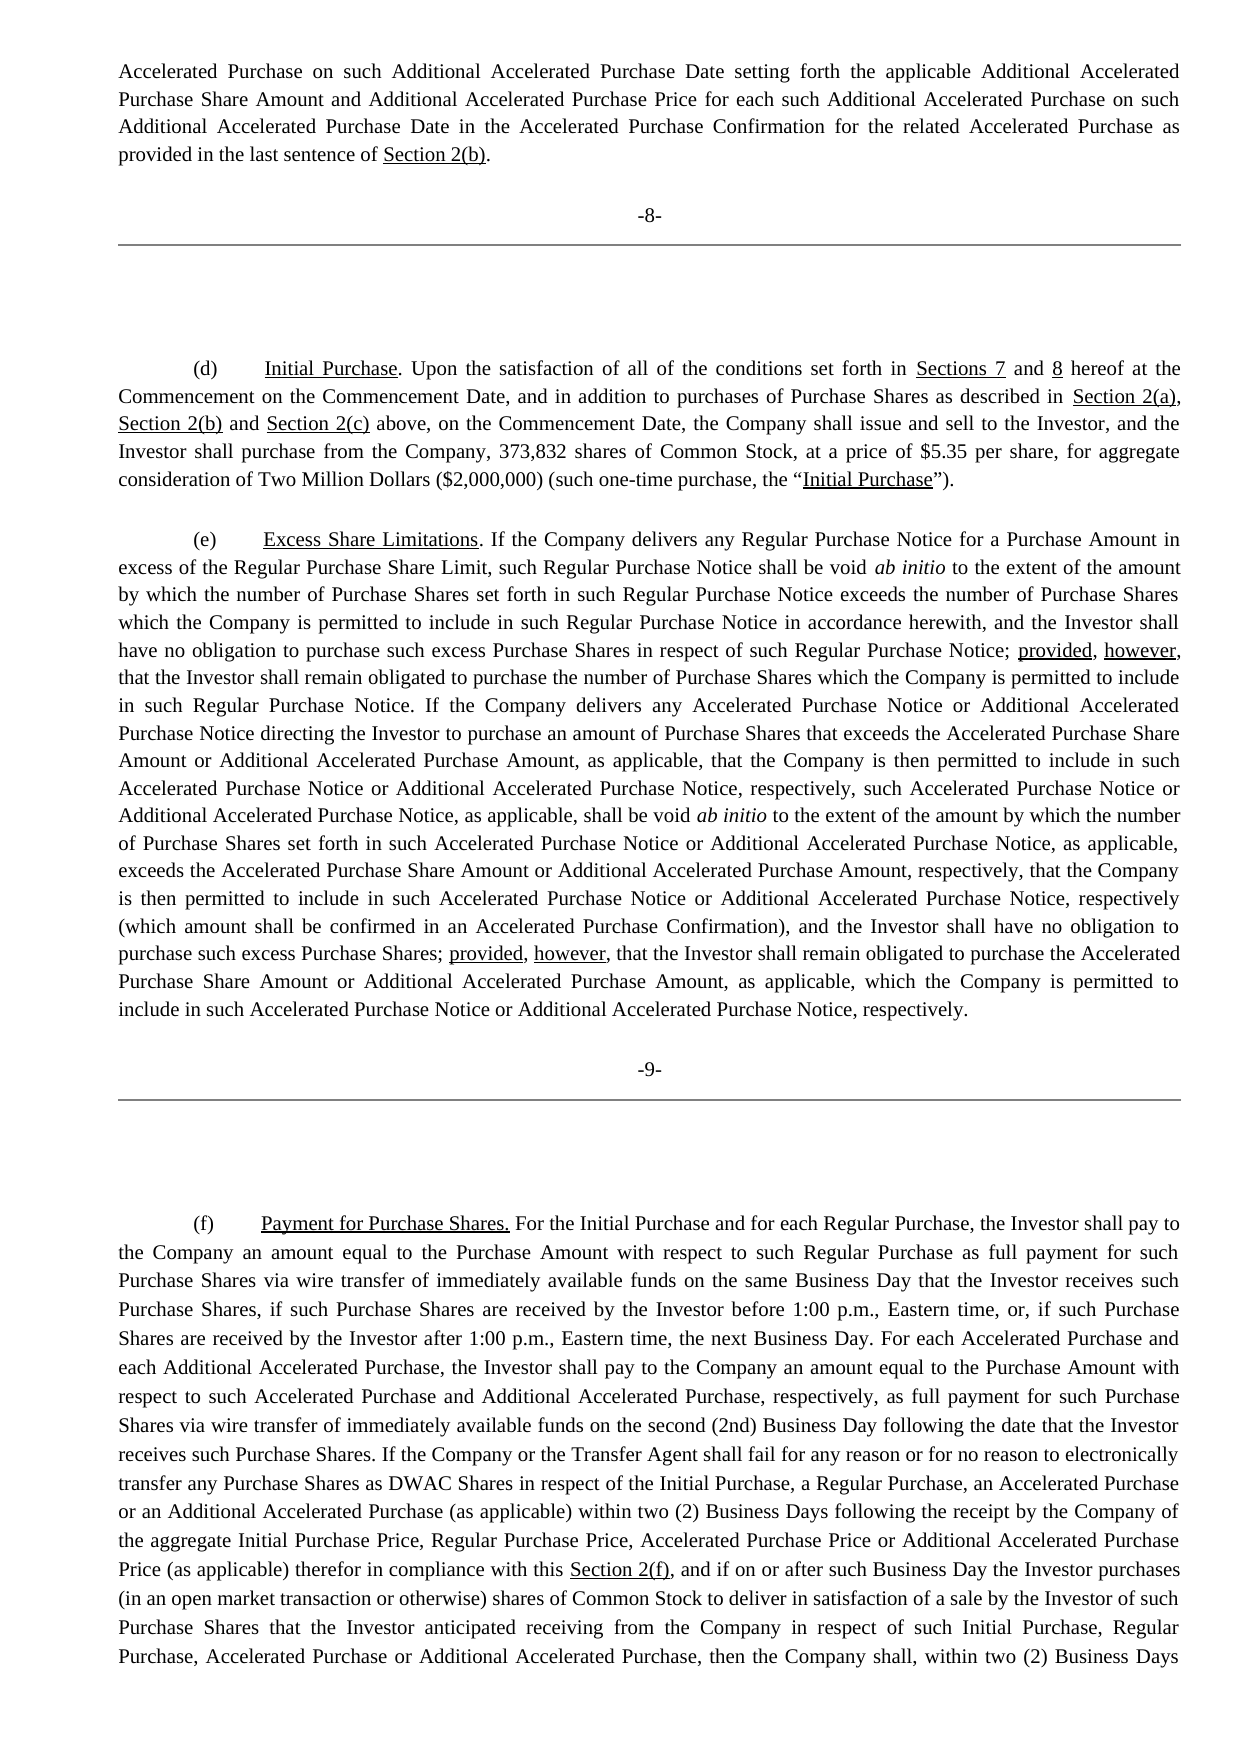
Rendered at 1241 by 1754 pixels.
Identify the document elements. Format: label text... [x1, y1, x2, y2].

text -9- [118, 1057, 1181, 1081]
text -8- [118, 202, 1181, 227]
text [118, 59, 1181, 166]
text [118, 1211, 1181, 1668]
text (e) Excess Share Limitations. If the Company delivers any Regular Purchase Notice for a Purchase Amount in excess of the Regular Purchase Share Limit, such Regular Purchase Notice shall be void ab initio to the extent of the amount by which the number of Purchase Shares set forth in such Regular Purchase Notice exceeds the number of Purchase Shares which the Company is permitted to include in such Regular Purchase Notice in accordance herewith, and the Investor shall have no obligation to purchase such excess Purchase Shares in respect of such Regular Purchase Notice; provided, however, that the Investor shall remain obligated to purchase the number of Purchase Shares which the Company is permitted to include in such Regular Purchase Notice. If the Company delivers any Accelerated Purchase Notice or Additional Accelerated Purchase Notice directing the Investor to purchase an amount of Purchase Shares that exceeds the Accelerated Purchase Share Amount or Additional Accelerated Purchase Amount, as applicable, that the Company is then permitted to include in such Accelerated Purchase Notice or Additional Accelerated Purchase Notice, respectively, such Accelerated Purchase Notice or Additional Accelerated Purchase Notice, as applicable, shall be void ab initio to the extent of the amount by which the number of Purchase Shares set forth in such Accelerated Purchase Notice or Additional Accelerated Purchase Notice, as applicable, exceeds the Accelerated Purchase Share Amount or Additional Accelerated Purchase Amount, respectively, that the Company is then permitted to include in such Accelerated Purchase Notice or Additional Accelerated Purchase Notice, respectively (which amount shall be confirmed in an Accelerated Purchase Confirmation), and the Investor shall have no obligation to purchase such excess Purchase Shares; provided, however, that the Investor shall remain obligated to purchase the Accelerated Purchase Share Amount or Additional Accelerated Purchase Amount, as applicable, which the Company is permitted to include in such Accelerated Purchase Notice or Additional Accelerated Purchase Notice, respectively. [118, 527, 1181, 1021]
text (d) Initial Purchase. Upon the satisfaction of all of the conditions set forth in Sections 7 and 8 hereof at the Commencement on the Commencement Date, and in addition to purchases of Purchase Shares as described in Section 2(a), Section 2(b) and Section 2(c) above, on the Commencement Date, the Company shall issue and sell to the Investor, and the Investor shall purchase from the Company, 373,832 shares of Common Stock, at a price of $5.35 per share, for aggregate consideration of Two Million Dollars ($2,000,000) (such one-time purchase, the “Initial Purchase”). [118, 356, 1181, 491]
